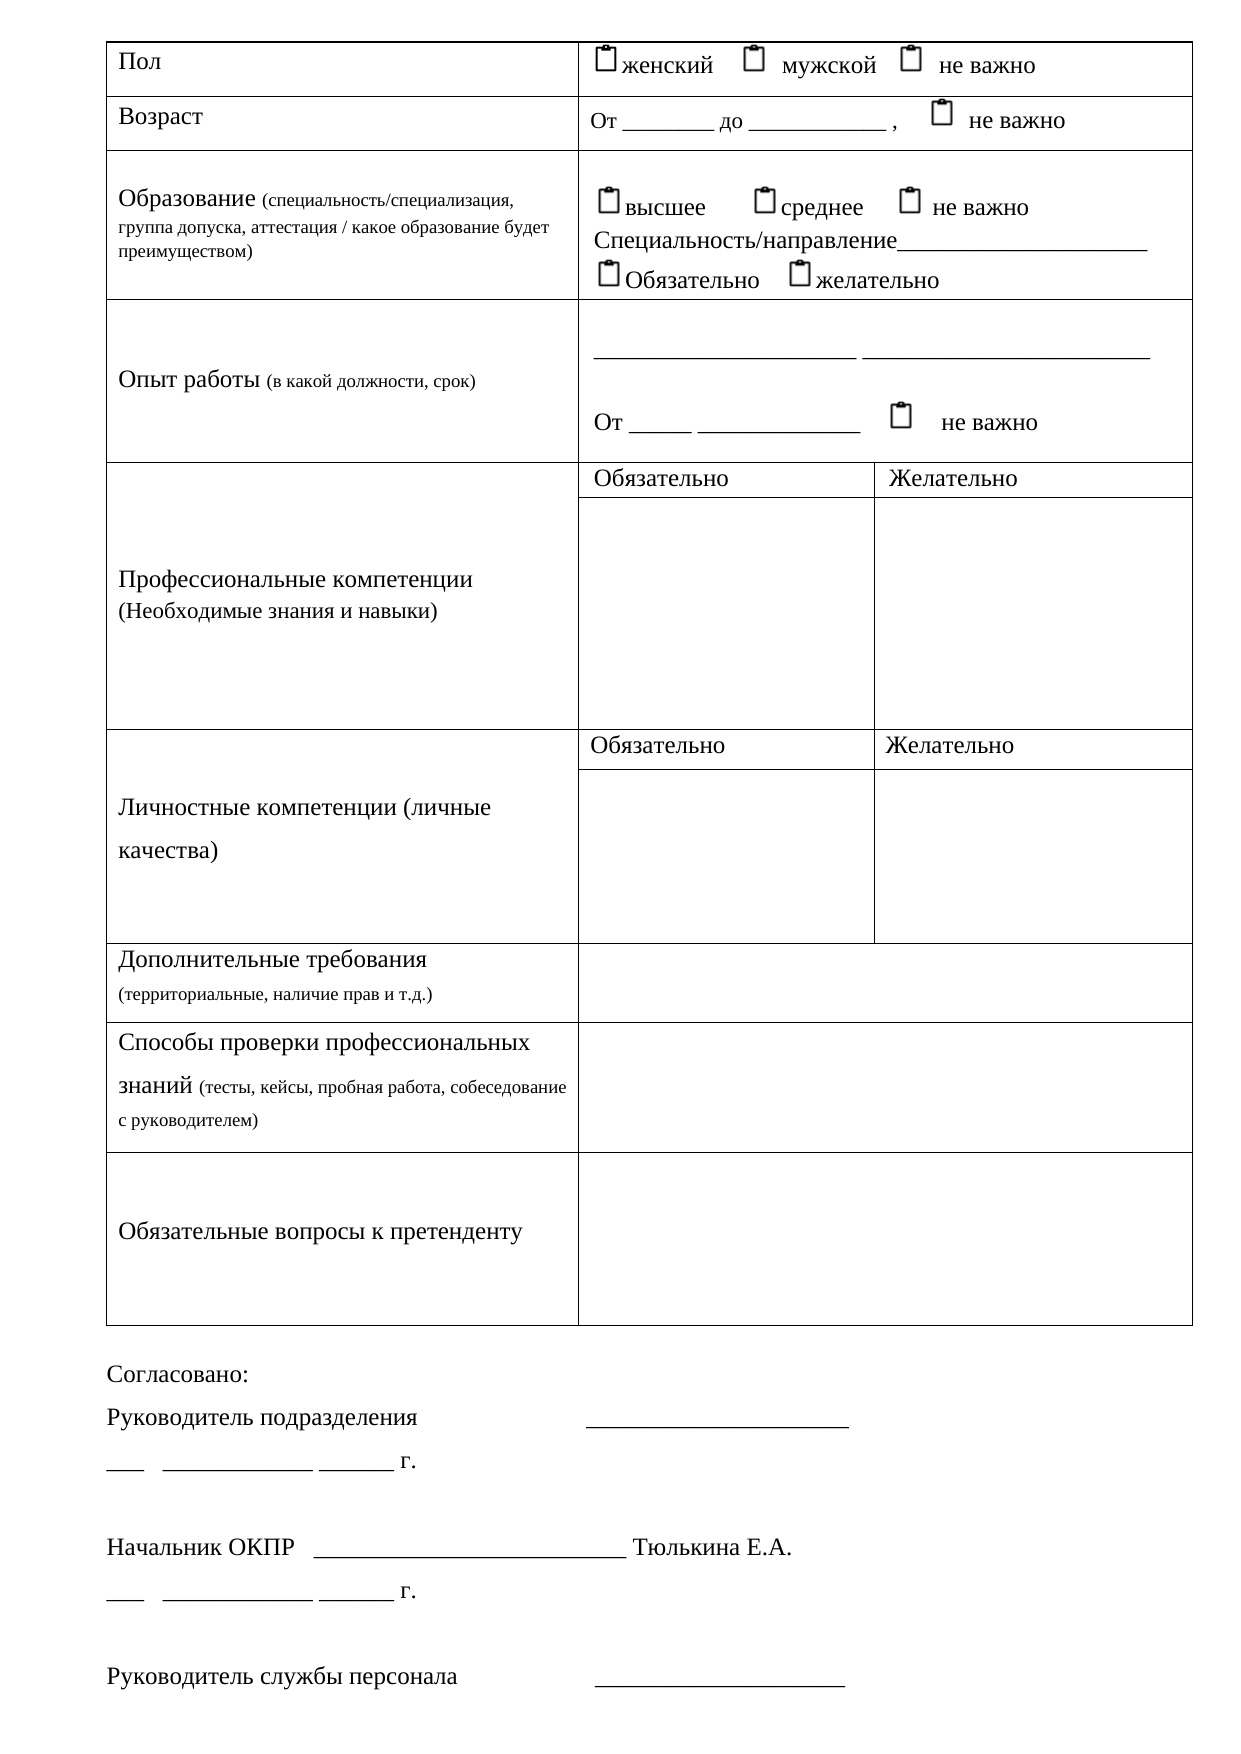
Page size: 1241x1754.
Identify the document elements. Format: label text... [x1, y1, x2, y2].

picture [749, 184, 781, 216]
table_cell Обязательные вопросы к претенденту [107, 1153, 578, 1325]
picture [784, 257, 816, 289]
table_cell Опыт работы (в какой должности, срок) [107, 300, 578, 462]
table_cell _____________________ _______________________ От _____ _____________ не важно [579, 300, 1192, 462]
table_cell Способы проверки профессиональных знаний (тесты, кейсы, пробная работа, собеседование с руководителем) [107, 1023, 578, 1152]
table_cell Пол [107, 43, 578, 96]
table_cell [579, 944, 1192, 1022]
table_cell Желательно [875, 463, 1192, 497]
picture [895, 42, 927, 74]
table_cell От ________ до ____________ , не важно [579, 97, 1192, 150]
picture [593, 257, 625, 289]
table_cell Образование (специальность/специализация, группа допуска, аттестация / какое образование будет преимуществом) [107, 151, 578, 299]
picture [738, 42, 770, 74]
table_cell [579, 770, 874, 943]
picture [590, 42, 622, 74]
text Согласовано: [106, 1359, 1193, 1388]
table_cell [579, 498, 874, 729]
picture [895, 184, 926, 216]
table_cell Обязательно [579, 730, 874, 769]
text Начальник ОКПР _________________________ Тюлькина Е.А. [106, 1532, 1193, 1561]
table_cell Обязательно [579, 463, 874, 497]
table_cell Желательно [875, 730, 1192, 769]
text Руководитель службы персонала ____________________ [106, 1661, 1193, 1690]
table_cell Профессиональные компетенции (Необходимые знания и навыки) [107, 463, 578, 729]
text Руководитель подразделения _____________________ [106, 1402, 1193, 1431]
table_cell высшее среднее не важно Специальность/направление____________________ Обязательно желательно [579, 151, 1192, 299]
picture [885, 399, 917, 431]
table_cell [579, 1153, 1192, 1325]
table_cell Дополнительные требования (территориальные, наличие прав и т.д.) [107, 944, 578, 1022]
picture [926, 97, 958, 128]
table_cell [579, 1023, 1192, 1152]
table_cell Личностные компетенции (личные качества) [107, 730, 578, 943]
table_cell женский мужской не важно [579, 43, 1192, 96]
text ___ ____________ ______ г. [106, 1575, 1193, 1604]
text ___ ____________ ______ г. [106, 1446, 1193, 1474]
table_cell Возраст [107, 97, 578, 150]
table_cell [875, 498, 1192, 729]
table_cell [875, 770, 1192, 943]
picture [593, 184, 625, 216]
